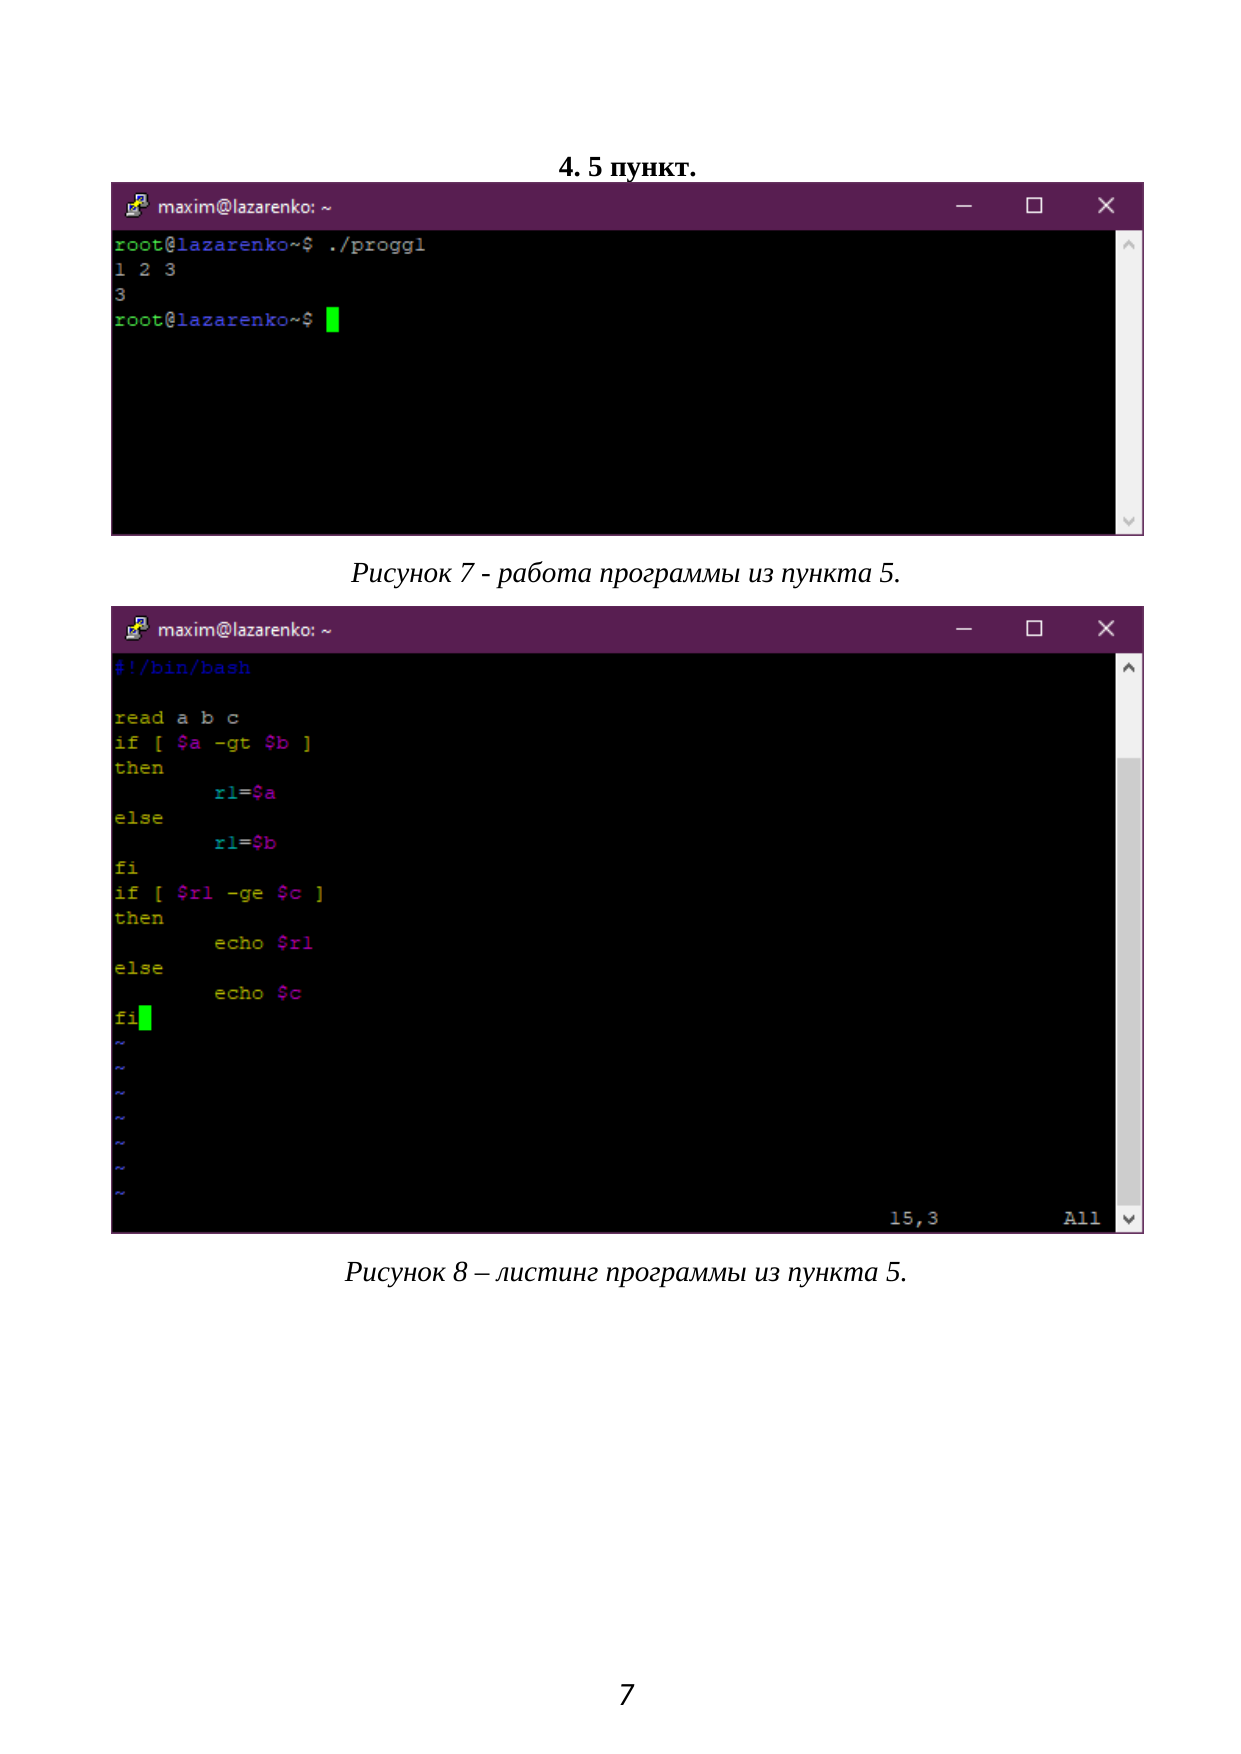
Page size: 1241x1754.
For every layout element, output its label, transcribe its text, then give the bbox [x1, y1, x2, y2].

subtitle 4. 5 пункт. [103, 149, 1152, 183]
text Рисунок 8 – листинг программы из пункта 5. [103, 1254, 1152, 1287]
picture [111, 182, 1144, 536]
picture [111, 606, 1144, 1234]
text Рисунок 7 - работа программы из пункта 5. [103, 556, 1152, 589]
